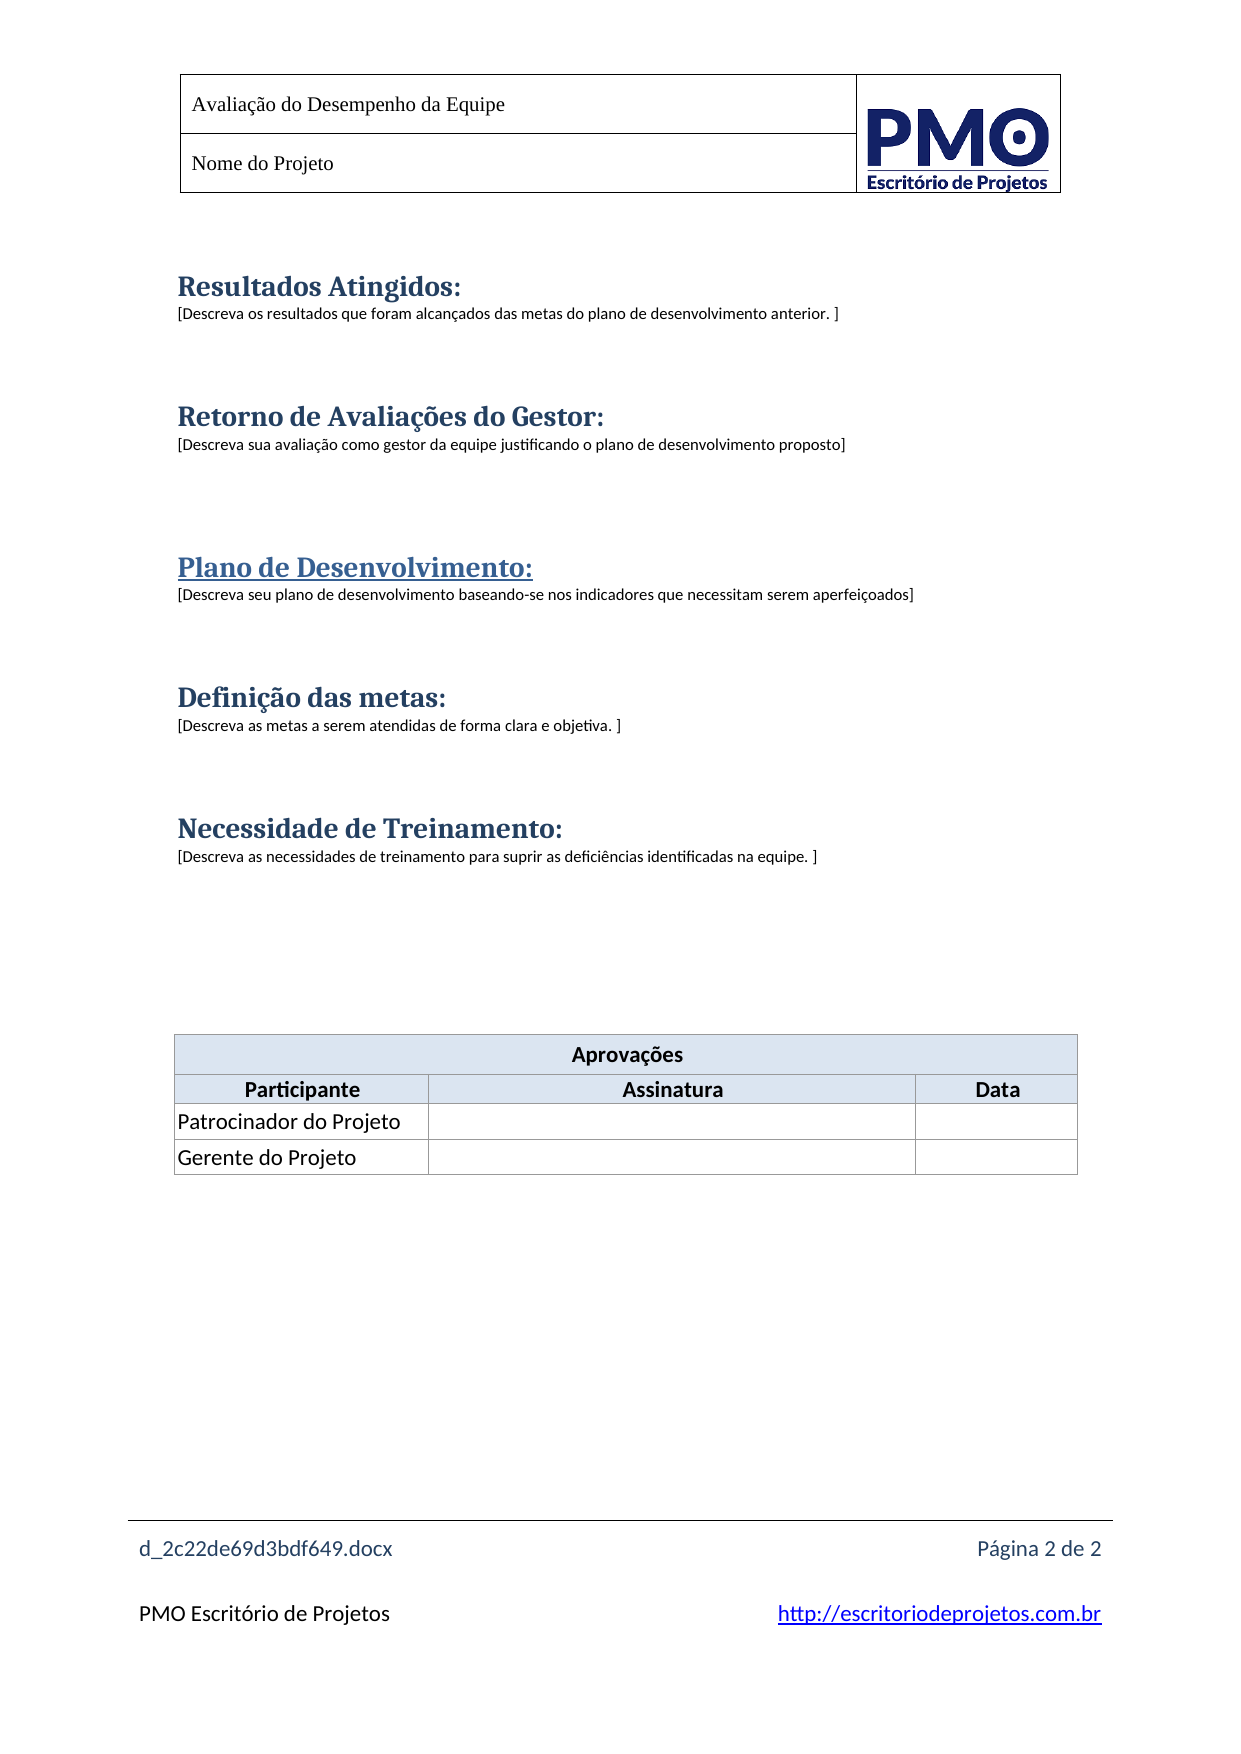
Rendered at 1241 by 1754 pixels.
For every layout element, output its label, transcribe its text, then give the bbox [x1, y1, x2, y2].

table_cell [429, 1140, 915, 1174]
subtitle Necessidade de Treinamento: [177, 812, 1063, 846]
table_header Aprovações [175, 1035, 1077, 1074]
picture [867, 108, 1049, 192]
table_cell [429, 1104, 915, 1138]
table_cell Patrocinador do Projeto [175, 1104, 428, 1138]
text [Descreva as necessidades de treinamento para suprir as deficiências identificadas na equipe. ] [177, 846, 1063, 866]
text [Descreva os resultados que foram alcançados das metas do plano de desenvolvimento anterior. ] [177, 303, 1063, 324]
subtitle Definição das metas: [177, 682, 1063, 715]
text [Descreva sua avaliação como gestor da equipe justificando o plano de desenvolvimento proposto] [177, 434, 1063, 454]
table_cell [916, 1104, 1077, 1138]
text [Descreva seu plano de desenvolvimento baseando-se nos indicadores que necessitam serem aperfeiçoados] [177, 584, 1063, 605]
table_cell Data [916, 1075, 1077, 1103]
table_cell [916, 1140, 1077, 1174]
text [Descreva as metas a serem atendidas de forma clara e objetiva. ] [177, 715, 1063, 736]
table_cell Gerente do Projeto [175, 1140, 428, 1174]
table_cell Participante [175, 1075, 428, 1103]
subtitle Retorno de Avaliações do Gestor: [177, 401, 1063, 434]
subtitle Resultados Atingidos: [177, 270, 1063, 303]
table_cell Assinatura [429, 1075, 915, 1103]
subtitle Plano de Desenvolvimento: [177, 551, 1063, 584]
